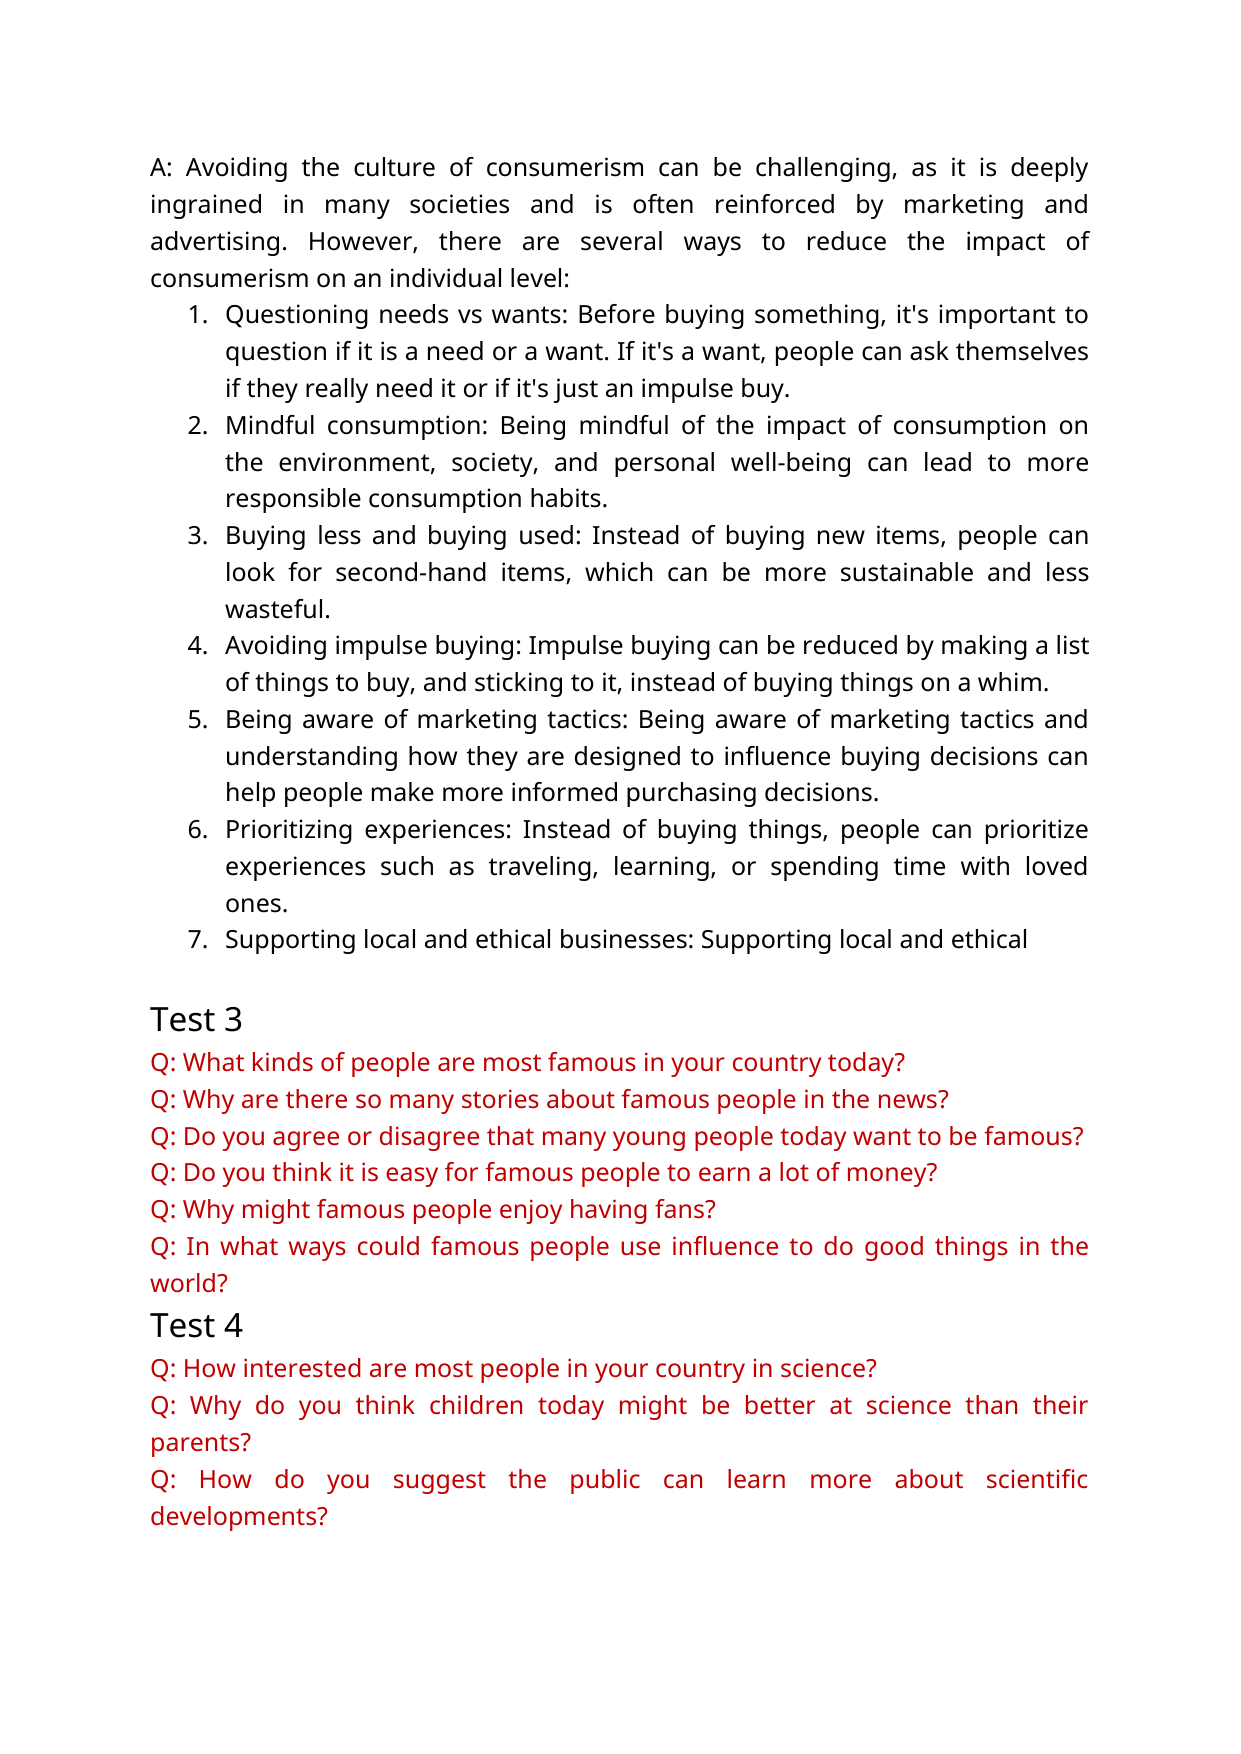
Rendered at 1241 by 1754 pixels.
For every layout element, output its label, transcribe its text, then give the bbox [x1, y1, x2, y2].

list Questioning needs vs wants: Before buying something, it's important to question if it is a need or a want. If it's a want, people can ask themselves if they really need it or if it's just an impulse buy. [187, 297, 1090, 405]
text Q: Why might famous people enjoy having fans? [150, 1192, 1090, 1226]
list Prioritizing experiences: Instead of buying things, people can prioritize experiences such as traveling, learning, or spending time with loved ones. [187, 812, 1090, 919]
text Q: How do you suggest the public can learn more about scientific developments? [150, 1461, 1090, 1532]
text Q: Do you agree or disagree that many young people today want to be famous? [150, 1118, 1090, 1152]
text Q: In what ways could famous people use influence to do good things in the world? [150, 1228, 1090, 1299]
list Buying less and buying used: Instead of buying new items, people can look for second-hand items, which can be more sustainable and less wasteful. [187, 518, 1090, 625]
text Q: Why do you think children today might be better at science than their parents? [150, 1388, 1090, 1459]
text Q: How interested are most people in your country in science? [150, 1351, 1090, 1385]
list Supporting local and ethical businesses: Supporting local and ethical [187, 922, 1090, 956]
subtitle Test 4 [150, 1302, 1090, 1347]
text Q: Why are there so many stories about famous people in the news? [150, 1081, 1090, 1116]
list Avoiding impulse buying: Impulse buying can be reduced by making a list of things to buy, and sticking to it, instead of buying things on a whim. [187, 628, 1090, 699]
text A: Avoiding the culture of consumerism can be challenging, as it is deeply ingrained in many societies and is often reinforced by marketing and advertising. However, there are several ways to reduce the impact of consumerism on an individual level: [150, 150, 1090, 294]
text Q: What kinds of people are most famous in your country today? [150, 1045, 1090, 1079]
list Mindful consumption: Being mindful of the impact of consumption on the environment, society, and personal well-being can lead to more responsible consumption habits. [187, 407, 1090, 515]
subtitle Test 3 [150, 996, 1090, 1041]
list Being aware of marketing tactics: Being aware of marketing tactics and understanding how they are designed to influence buying decisions can help people make more informed purchasing decisions. [187, 702, 1090, 809]
text Q: Do you think it is easy for famous people to earn a lot of money? [150, 1155, 1090, 1189]
